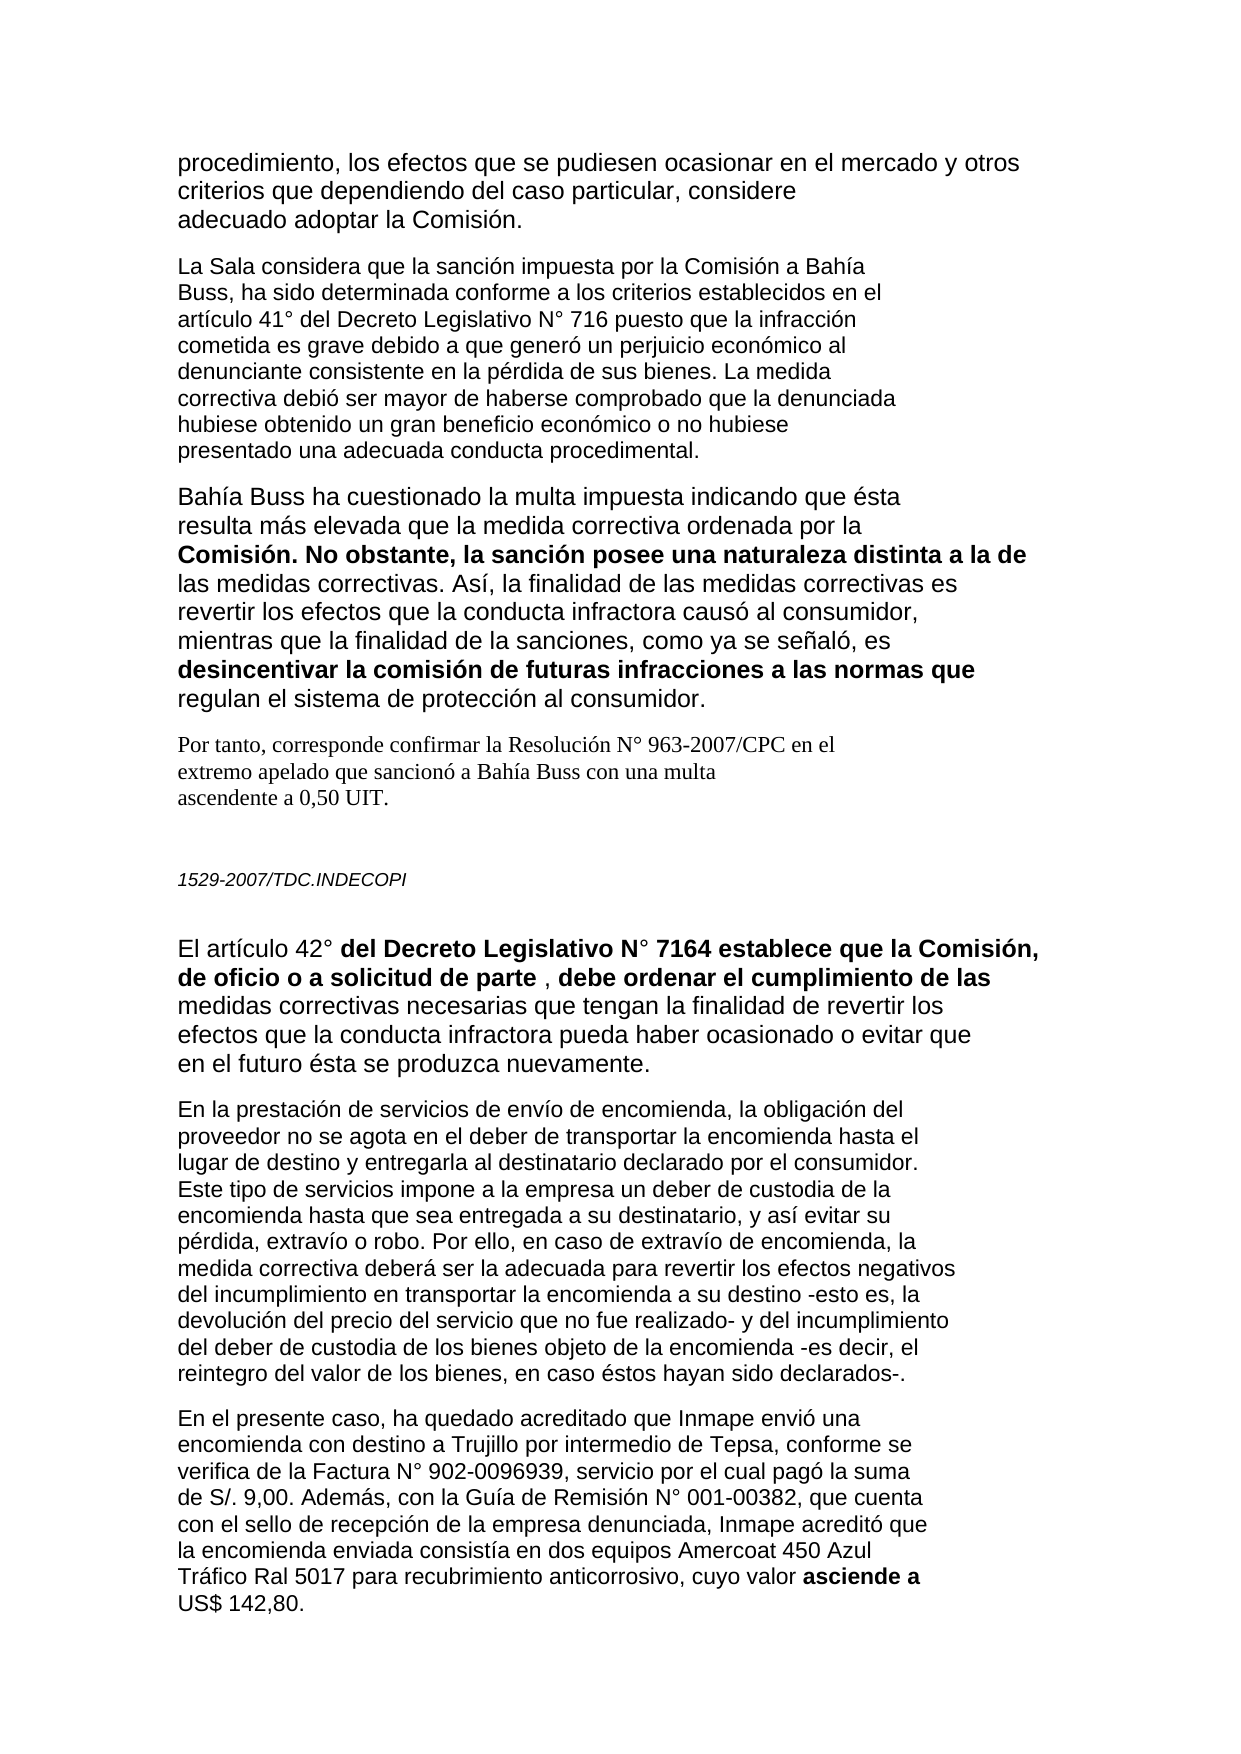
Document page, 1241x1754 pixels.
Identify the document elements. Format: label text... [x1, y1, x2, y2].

text del incumplimiento en transportar la encomienda a su destino -esto es, la [177, 1281, 1063, 1307]
text de S/. 9,00. Además, con la Guía de Remisión N° 001-00382, que cuenta [177, 1484, 1063, 1511]
text medida correctiva deberá ser la adecuada para revertir los efectos negativos [177, 1254, 1063, 1281]
text en el futuro ésta se produzca nuevamente. [177, 1049, 1063, 1077]
text US$ 142,80. [177, 1589, 1063, 1616]
text desincentivar la comisión de futuras infracciones a las normas que [177, 655, 1063, 684]
text Por tanto, corresponde confirmar la Resolución N° 963-2007/CPC en el [177, 731, 1063, 758]
text cometida es grave debido a que generó un perjuicio económico al [177, 332, 1063, 358]
text efectos que la conducta infractora pueda haber ocasionado o evitar que [177, 1020, 1063, 1049]
text En el presente caso, ha quedado acreditado que Inmape envió una [177, 1405, 1063, 1431]
text lugar de destino y entregarla al destinatario declarado por el consumidor. [177, 1149, 1063, 1176]
text del deber de custodia de los bienes objeto de la encomienda -es decir, el [177, 1334, 1063, 1360]
text El artículo 42° del Decreto Legislativo N° 7164 establece que la Comisión, [177, 934, 1063, 962]
text hubiese obtenido un gran beneficio económico o no hubiese [177, 411, 1063, 437]
text En la prestación de servicios de envío de encomienda, la obligación del [177, 1096, 1063, 1123]
text La Sala considera que la sanción impuesta por la Comisión a Bahía [177, 253, 1063, 279]
text devolución del precio del servicio que no fue realizado- y del incumplimiento [177, 1307, 1063, 1334]
text 1529-2007/TDC.INDECOPI [177, 869, 1063, 891]
text revertir los efectos que la conducta infractora causó al consumidor, [177, 597, 1063, 626]
text Bahía Buss ha cuestionado la multa impuesta indicando que ésta [177, 482, 1063, 511]
text con el sello de recepción de la empresa denunciada, Inmape acreditó que [177, 1511, 1063, 1537]
text mientras que la finalidad de la sanciones, como ya se señaló, es [177, 626, 1063, 655]
text presentado una adecuada conducta procedimental. [177, 437, 1063, 464]
text encomienda con destino a Trujillo por intermedio de Tepsa, conforme se [177, 1431, 1063, 1458]
text correctiva debió ser mayor de haberse comprobado que la denunciada [177, 384, 1063, 411]
text resulta más elevada que la medida correctiva ordenada por la [177, 511, 1063, 540]
text adecuado adoptar la Comisión. [177, 205, 1063, 234]
text extremo apelado que sancionó a Bahía Buss con una multa [177, 758, 1063, 784]
text verifica de la Factura N° 902-0096939, servicio por el cual pagó la suma [177, 1458, 1063, 1484]
text procedimiento, los efectos que se pudiesen ocasionar en el mercado y otros criterios que dependiendo del caso particular, considere [177, 148, 1063, 205]
text Tráfico Ral 5017 para recubrimiento anticorrosivo, cuyo valor asciende a [177, 1563, 1063, 1589]
text las medidas correctivas. Así, la finalidad de las medidas correctivas es [177, 569, 1063, 597]
text encomienda hasta que sea entregada a su destinatario, y así evitar su [177, 1202, 1063, 1228]
text pérdida, extravío o robo. Por ello, en caso de extravío de encomienda, la [177, 1228, 1063, 1254]
text ascendente a 0,50 UIT. [177, 784, 1063, 810]
text regulan el sistema de protección al consumidor. [177, 684, 1063, 712]
text de oficio o a solicitud de parte , debe ordenar el cumplimiento de las medidas correctivas necesarias que tengan la finalidad de revertir los [177, 962, 1063, 1020]
text Este tipo de servicios impone a la empresa un deber de custodia de la [177, 1176, 1063, 1202]
text denunciante consistente en la pérdida de sus bienes. La medida [177, 358, 1063, 384]
text la encomienda enviada consistía en dos equipos Amercoat 450 Azul [177, 1537, 1063, 1563]
text Buss, ha sido determinada conforme a los criterios establecidos en el [177, 279, 1063, 306]
text proveedor no se agota en el deber de transportar la encomienda hasta el [177, 1123, 1063, 1149]
text reintegro del valor de los bienes, en caso éstos hayan sido declarados-. [177, 1360, 1063, 1386]
text artículo 41° del Decreto Legislativo N° 716 puesto que la infracción [177, 306, 1063, 332]
text Comisión. No obstante, la sanción posee una naturaleza distinta a la de [177, 540, 1063, 569]
